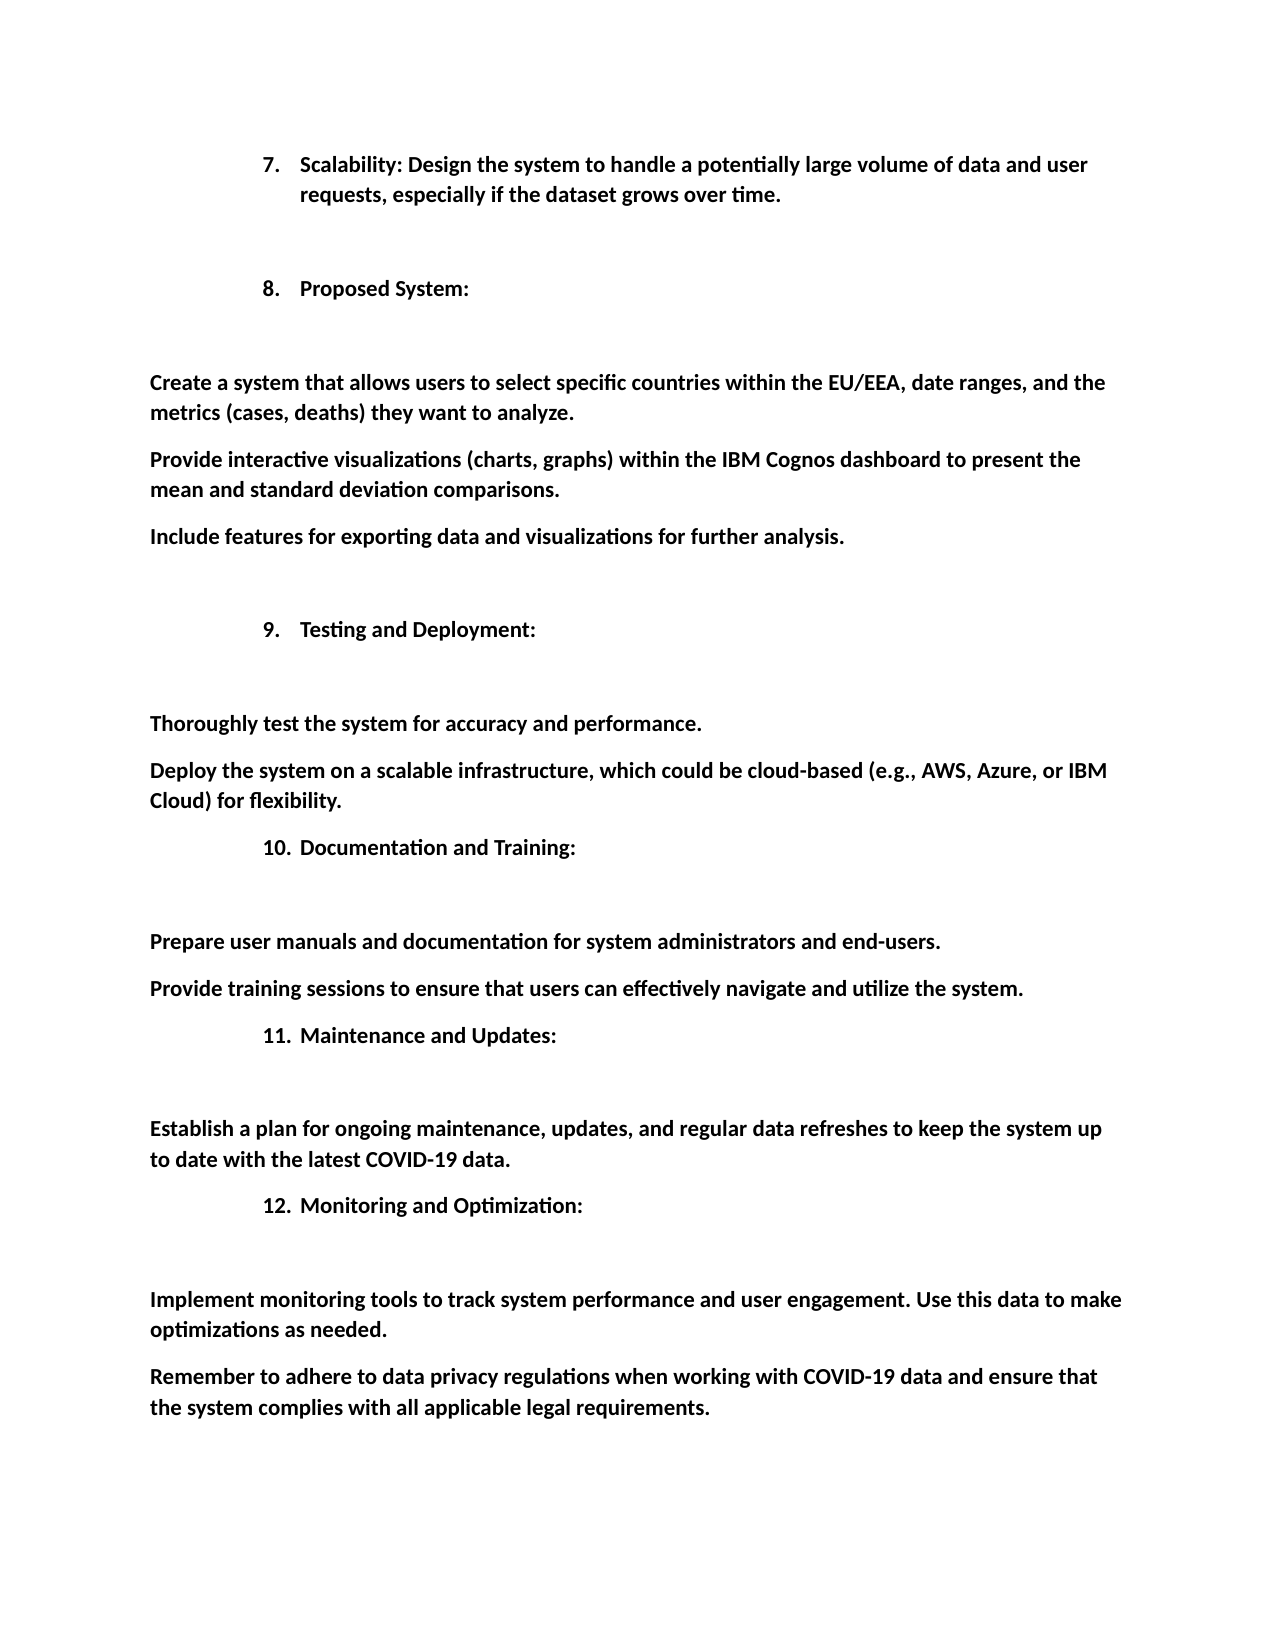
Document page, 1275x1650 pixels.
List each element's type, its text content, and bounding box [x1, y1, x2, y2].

text Implement monitoring tools to track system performance and user engagement. Use this data to make optimizations as needed. [150, 1285, 1125, 1344]
list Testing and Deployment: [262, 616, 1125, 644]
list Maintenance and Updates: [262, 1021, 1125, 1049]
list Scalability: Design the system to handle a potentially large volume of data and user requests, especially if the dataset grows over time. [262, 150, 1125, 208]
text Include features for exporting data and visualizations for further analysis. [150, 522, 1125, 550]
text Prepare user manuals and documentation for system administrators and end-users. [150, 927, 1125, 955]
text Deploy the system on a scalable infrastructure, which could be cloud-based (e.g., AWS, Azure, or IBM Cloud) for flexibility. [150, 756, 1125, 814]
text Thoroughly test the system for accuracy and performance. [150, 709, 1125, 737]
text Provide interactive visualizations (charts, graphs) within the IBM Cognos dashboard to present the mean and standard deviation comparisons. [150, 445, 1125, 503]
text Remember to adhere to data privacy regulations when working with COVID-19 data and ensure that the system complies with all applicable legal requirements. [150, 1362, 1125, 1421]
text Create a system that allows users to select specific countries within the EU/EEA, date ranges, and the metrics (cases, deaths) they want to analyze. [150, 368, 1125, 426]
list Monitoring and Optimization: [262, 1192, 1125, 1220]
text Establish a plan for ongoing maintenance, updates, and regular data refreshes to keep the system up to date with the latest COVID-19 data. [150, 1114, 1125, 1173]
text Provide training sessions to ensure that users can effectively navigate and utilize the system. [150, 974, 1125, 1002]
list Proposed System: [262, 274, 1125, 302]
list Documentation and Training: [262, 833, 1125, 861]
